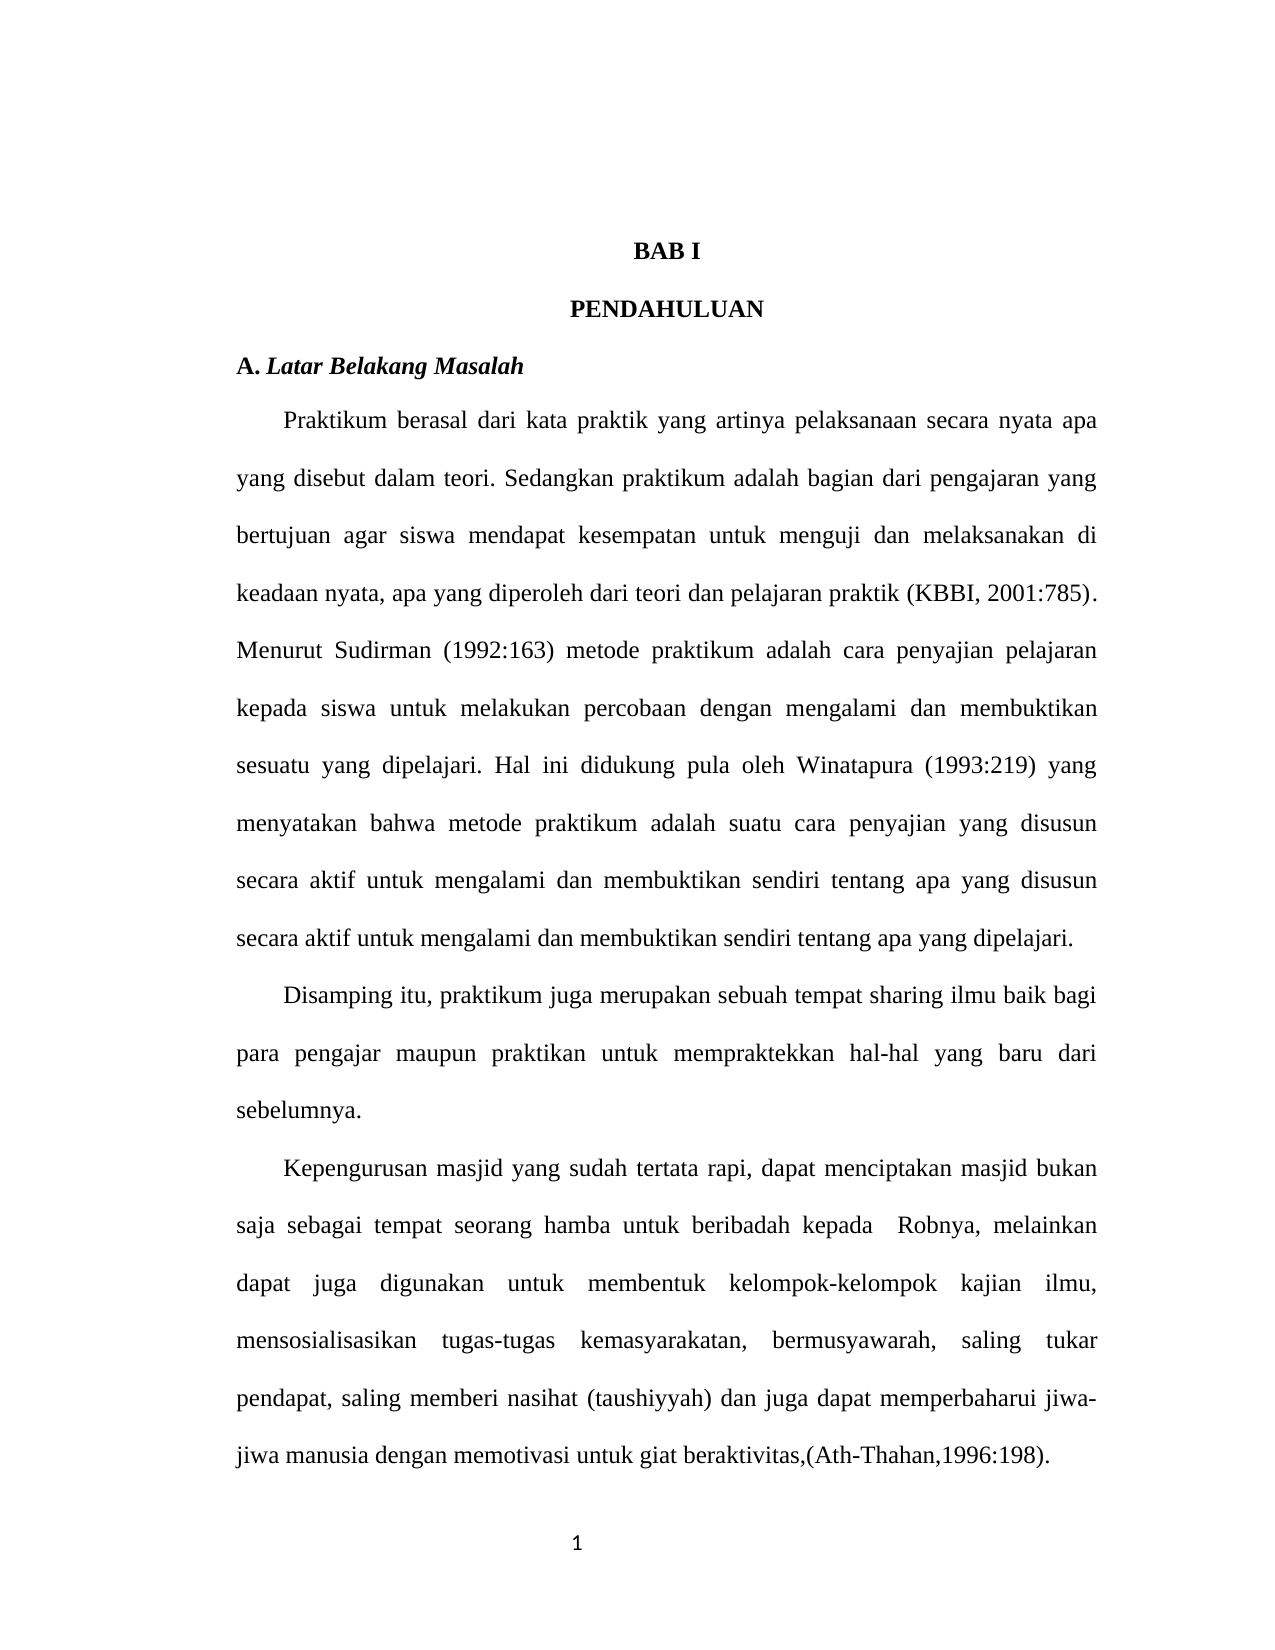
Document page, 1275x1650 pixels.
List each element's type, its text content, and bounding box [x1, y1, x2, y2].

text BAB I [236, 236, 1098, 265]
list Latar Belakang Masalah [236, 351, 1098, 380]
text PENDAHULUAN [236, 294, 1098, 322]
text Kepengurusan masjid yang sudah tertata rapi, dapat menciptakan masjid bukan saja sebagai tempat seorang hamba untuk beribadah kepada Robnya, melainkan dapat juga digunakan untuk membentuk kelompok-kelompok kajian ilmu, mensosialisasikan tugas-tugas kemasyarakatan, bermusyawarah, saling tukar pendapat, saling memberi nasihat (taushiyyah) dan juga dapat memperbaharui jiwa-jiwa manusia dengan memotivasi untuk giat beraktivitas,(Ath-Thahan,1996:198). [236, 1153, 1098, 1469]
text Praktikum berasal dari kata praktik yang artinya pelaksanaan secara nyata apa yang disebut dalam teori. Sedangkan praktikum adalah bagian dari pengajaran yang bertujuan agar siswa mendapat kesempatan untuk menguji dan melaksanakan di keadaan nyata, apa yang diperoleh dari teori dan pelajaran praktik (KBBI, 2001:785). Menurut Sudirman (1992:163) metode praktikum adalah cara penyajian pelajaran kepada siswa untuk melakukan percobaan dengan mengalami dan membuktikan sesuatu yang dipelajari. Hal ini didukung pula oleh Winatapura (1993:219) yang menyatakan bahwa metode praktikum adalah suatu cara penyajian yang disusun secara aktif untuk mengalami dan membuktikan sendiri tentang apa yang disusun secara aktif untuk mengalami dan membuktikan sendiri tentang apa yang dipelajari. [236, 405, 1098, 951]
text Disamping itu, praktikum juga merupakan sebuah tempat sharing ilmu baik bagi para pengajar maupun praktikan untuk mempraktekkan hal-hal yang baru dari sebelumnya. [236, 980, 1098, 1124]
